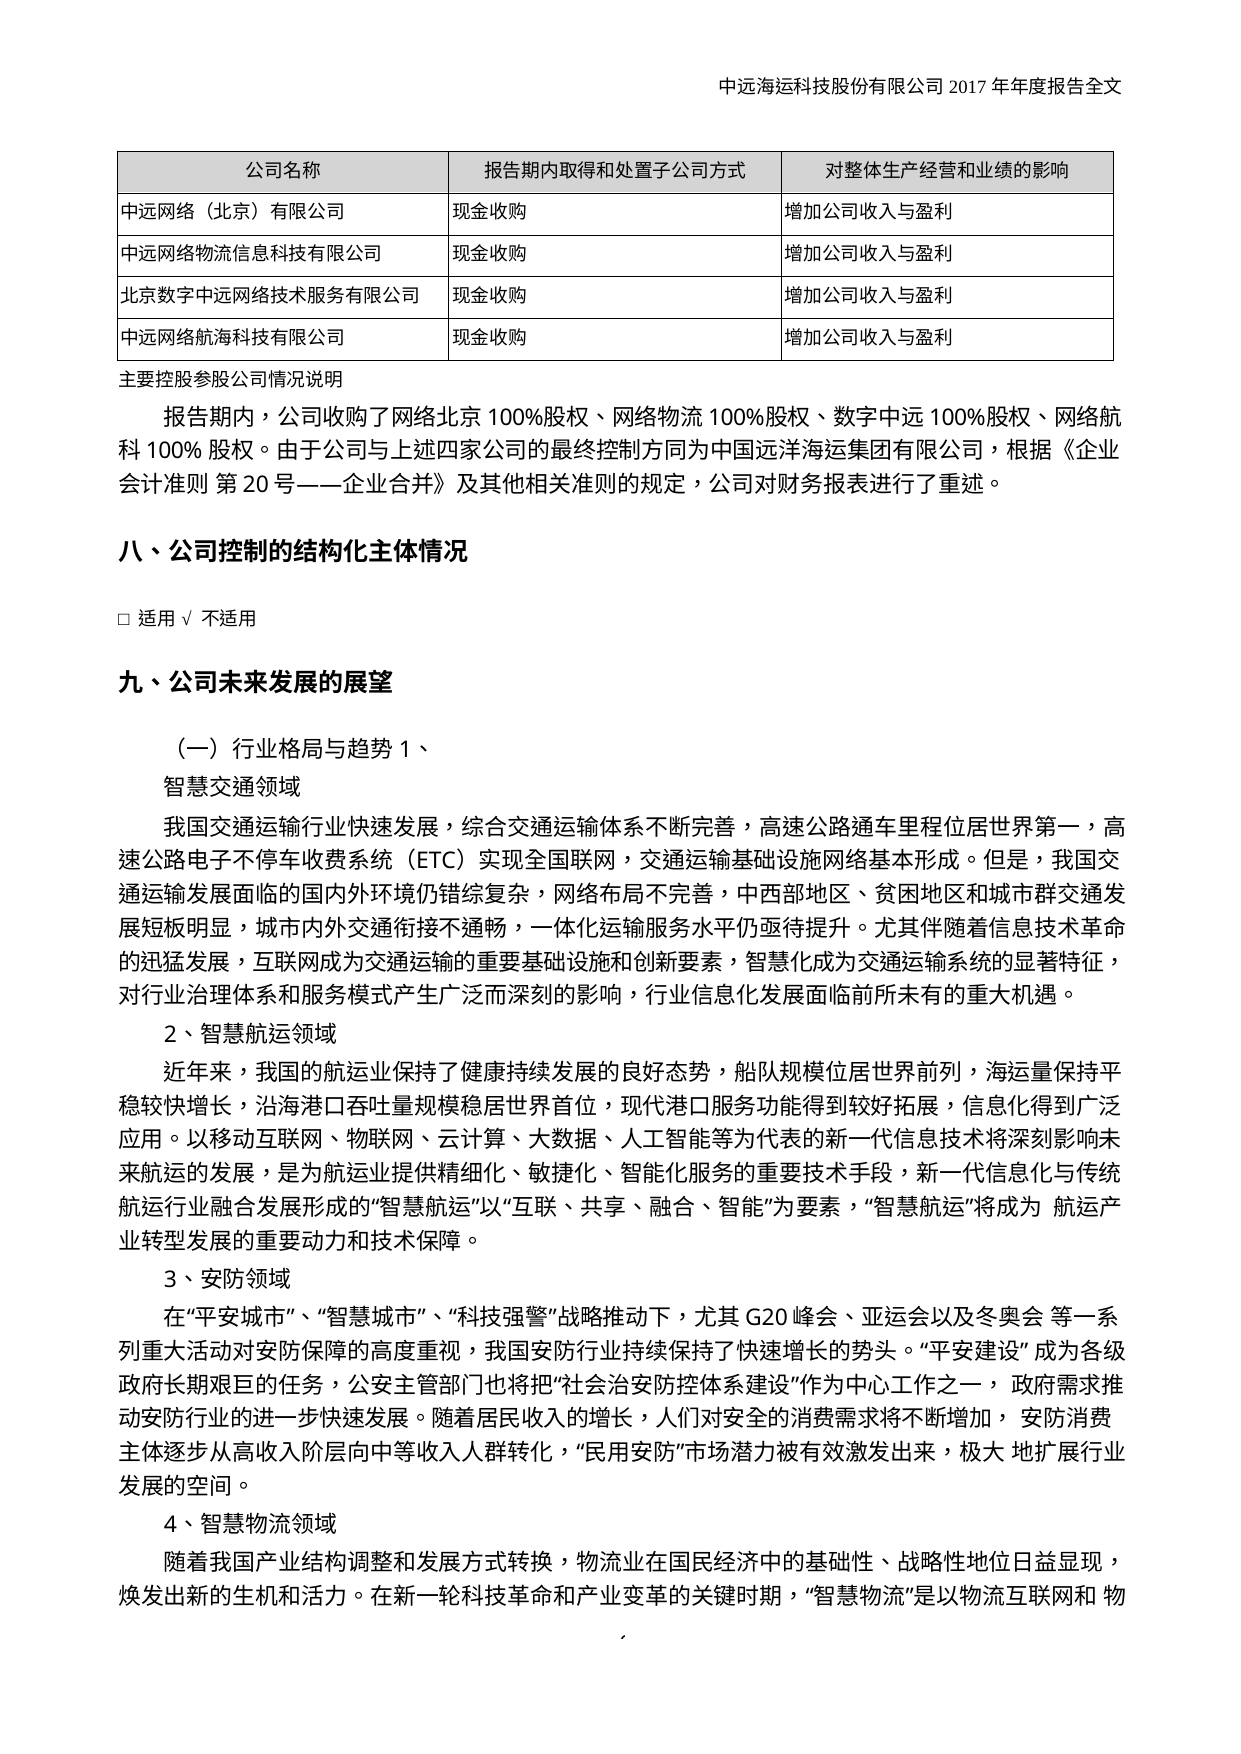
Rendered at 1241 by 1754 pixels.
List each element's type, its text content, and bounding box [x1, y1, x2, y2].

subtitle 在“平安城市”、“智慧城市”、“科技强警”战略推动下，尤其G20峰会、亚运会以及冬奥会 等一系列重大活动对安防保障的高度重视，我国安防行业持续保持了快速增长的势头。“平安建设” 成为各级政府长期艰巨的任务，公安主管部门也将把“社会治安防控体系建设”作为中心工作之一， 政府需求推动安防行业的进一步快速发展。随着居民收入的增长，人们对安全的消费需求将不断增加， 安防消费主体逐步从高收入阶层向中等收入人群转化，“民用安防”市场潜力被有效激发出来，极大 地扩展行业发展的空间。 [118, 1301, 1134, 1501]
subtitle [118, 1546, 1134, 1611]
text □ 适用 √ 不适用 [118, 605, 1134, 631]
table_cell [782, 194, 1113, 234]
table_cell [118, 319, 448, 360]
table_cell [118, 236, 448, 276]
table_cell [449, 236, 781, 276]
subtitle 近年来，我国的航运业保持了健康持续发展的良好态势，船队规模位居世界前列，海运量保持平 稳较快增长，沿海港口吞吐量规模稳居世界首位，现代港口服务功能得到较好拓展，信息化得到广泛 应用。以移动互联网、物联网、云计算、大数据、人工智能等为代表的新一代信息技术将深刻影响未 来航运的发展，是为航运业提供精细化、敏捷化、智能化服务的重要技术手段，新一代信息化与传统 航运行业融合发展形成的“智慧航运”以“互联、共享、融合、智能”为要素，“智慧航运”将成为 航运产业转型发展的重要动力和技术保障。 [118, 1056, 1123, 1256]
subtitle （一）行业格局与趋势 1、智慧交通领域 [164, 733, 439, 802]
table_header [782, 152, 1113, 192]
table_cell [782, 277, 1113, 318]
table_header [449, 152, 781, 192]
text 主要控股参股公司情况说明 [118, 366, 1134, 392]
subtitle 报告期内，公司收购了网络北京100%股权、网络物流100%股权、数字中远100%股权、网络航科100% 股权。由于公司与上述四家公司的最终控制方同为中国远洋海运集团有限公司，根据《企业会计准则 第20号——企业合并》及其他相关准则的规定，公司对财务报表进行了重述。 [118, 401, 1122, 499]
subtitle 八、公司控制的结构化主体情况 [118, 533, 1134, 567]
subtitle 3、安防领域 [164, 1263, 1134, 1294]
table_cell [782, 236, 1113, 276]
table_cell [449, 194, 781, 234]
subtitle 九、公司未来发展的展望 [118, 664, 1134, 699]
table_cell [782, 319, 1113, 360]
subtitle 我国交通运输行业快速发展，综合交通运输体系不断完善，高速公路通车里程位居世界第一，高 速公路电子不停车收费系统（ETC）实现全国联网，交通运输基础设施网络基本形成。但是，我国交 通运输发展面临的国内外环境仍错综复杂，网络布局不完善，中西部地区、贫困地区和城市群交通发 展短板明显，城市内外交通衔接不通畅，一体化运输服务水平仍亟待提升。尤其伴随着信息技术革命 的迅猛发展，互联网成为交通运输的重要基础设施和创新要素，智慧化成为交通运输系统的显著特征， 对行业治理体系和服务模式产生广泛而深刻的影响，行业信息化发展面临前所未有的重大机遇。 [118, 810, 1134, 1010]
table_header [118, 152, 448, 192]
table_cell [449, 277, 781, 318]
subtitle 2、智慧航运领域 [164, 1018, 1134, 1049]
subtitle 4、智慧物流领域 [164, 1508, 1134, 1540]
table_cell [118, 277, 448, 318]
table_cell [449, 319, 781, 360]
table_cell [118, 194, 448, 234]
